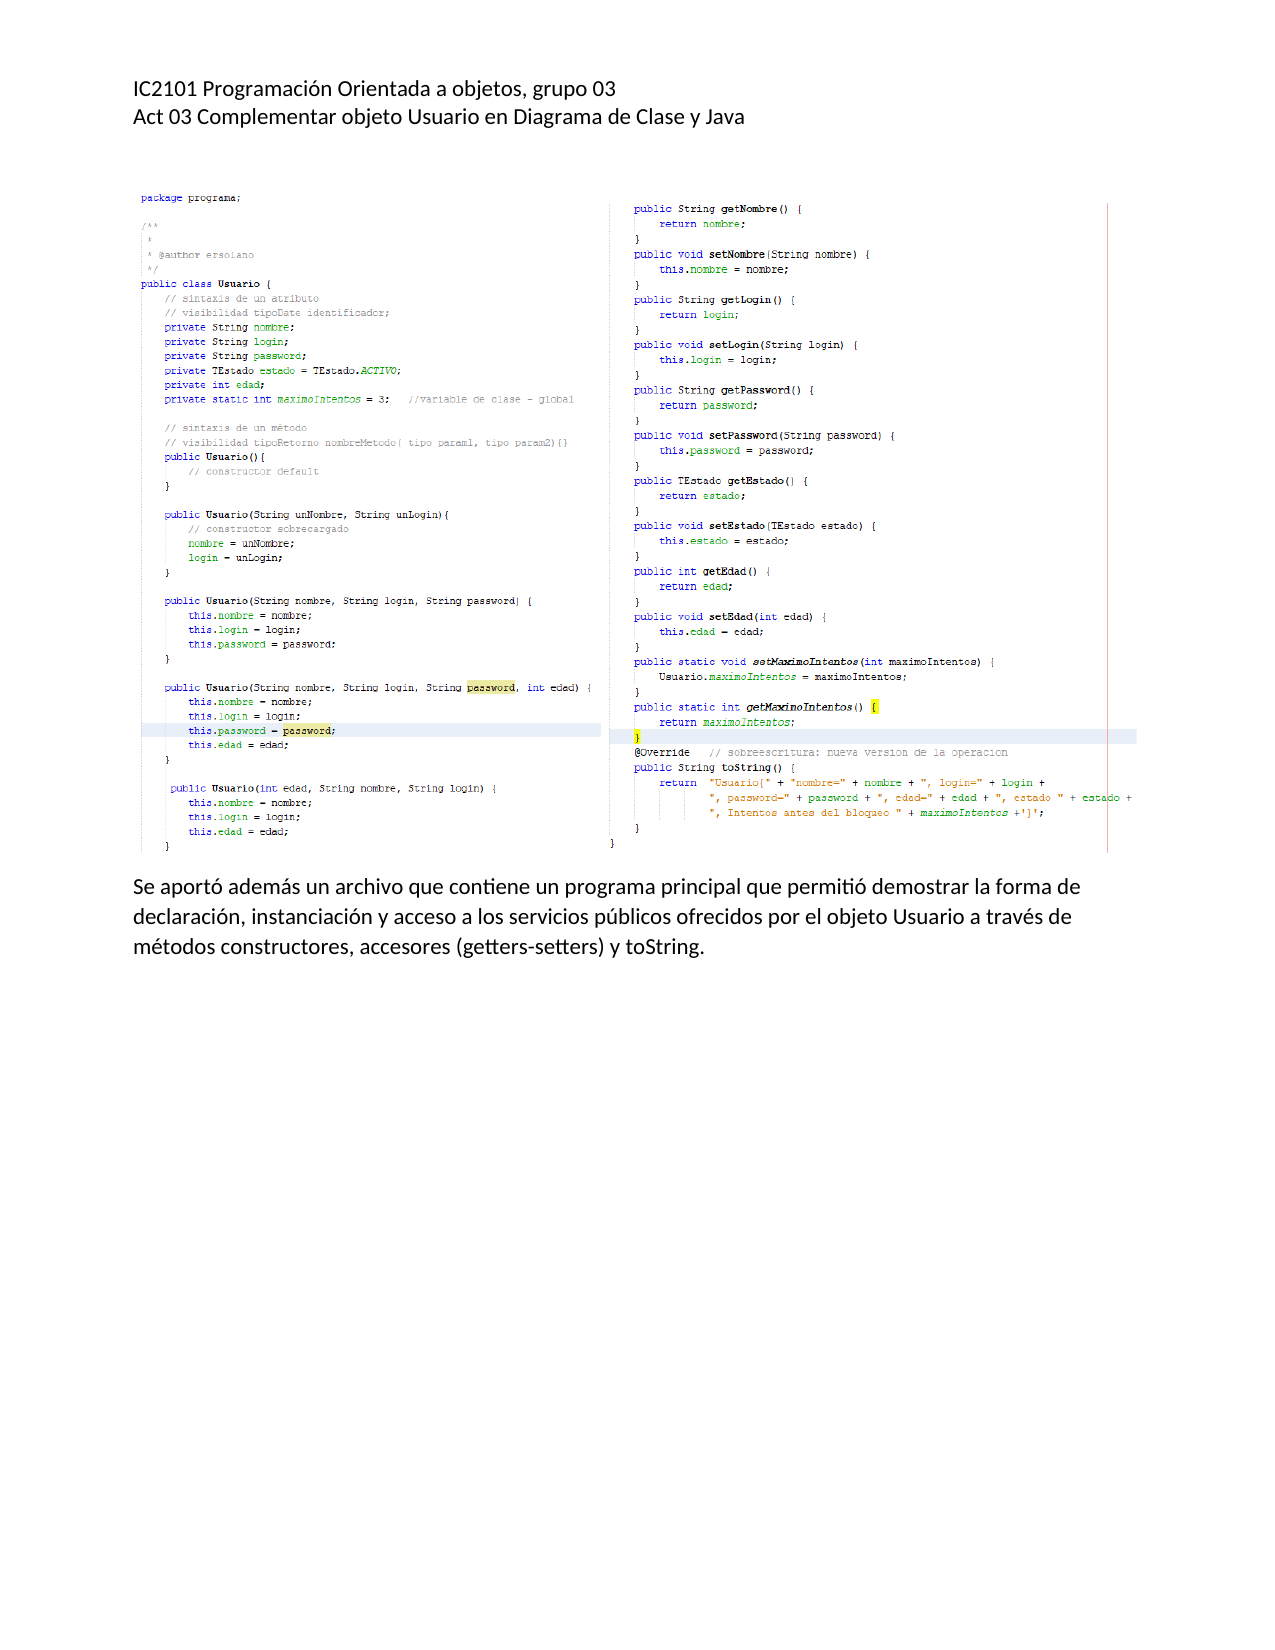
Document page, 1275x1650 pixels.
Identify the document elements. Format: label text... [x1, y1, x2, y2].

text Se aportó además un archivo que contiene un programa principal que permitió demostrar la forma de declaración, instanciación y acceso a los servicios públicos ofrecidos por el objeto Usuario a través de métodos constructores, accesores (getters-setters) y toString. [133, 872, 1152, 960]
picture [132, 192, 1137, 853]
